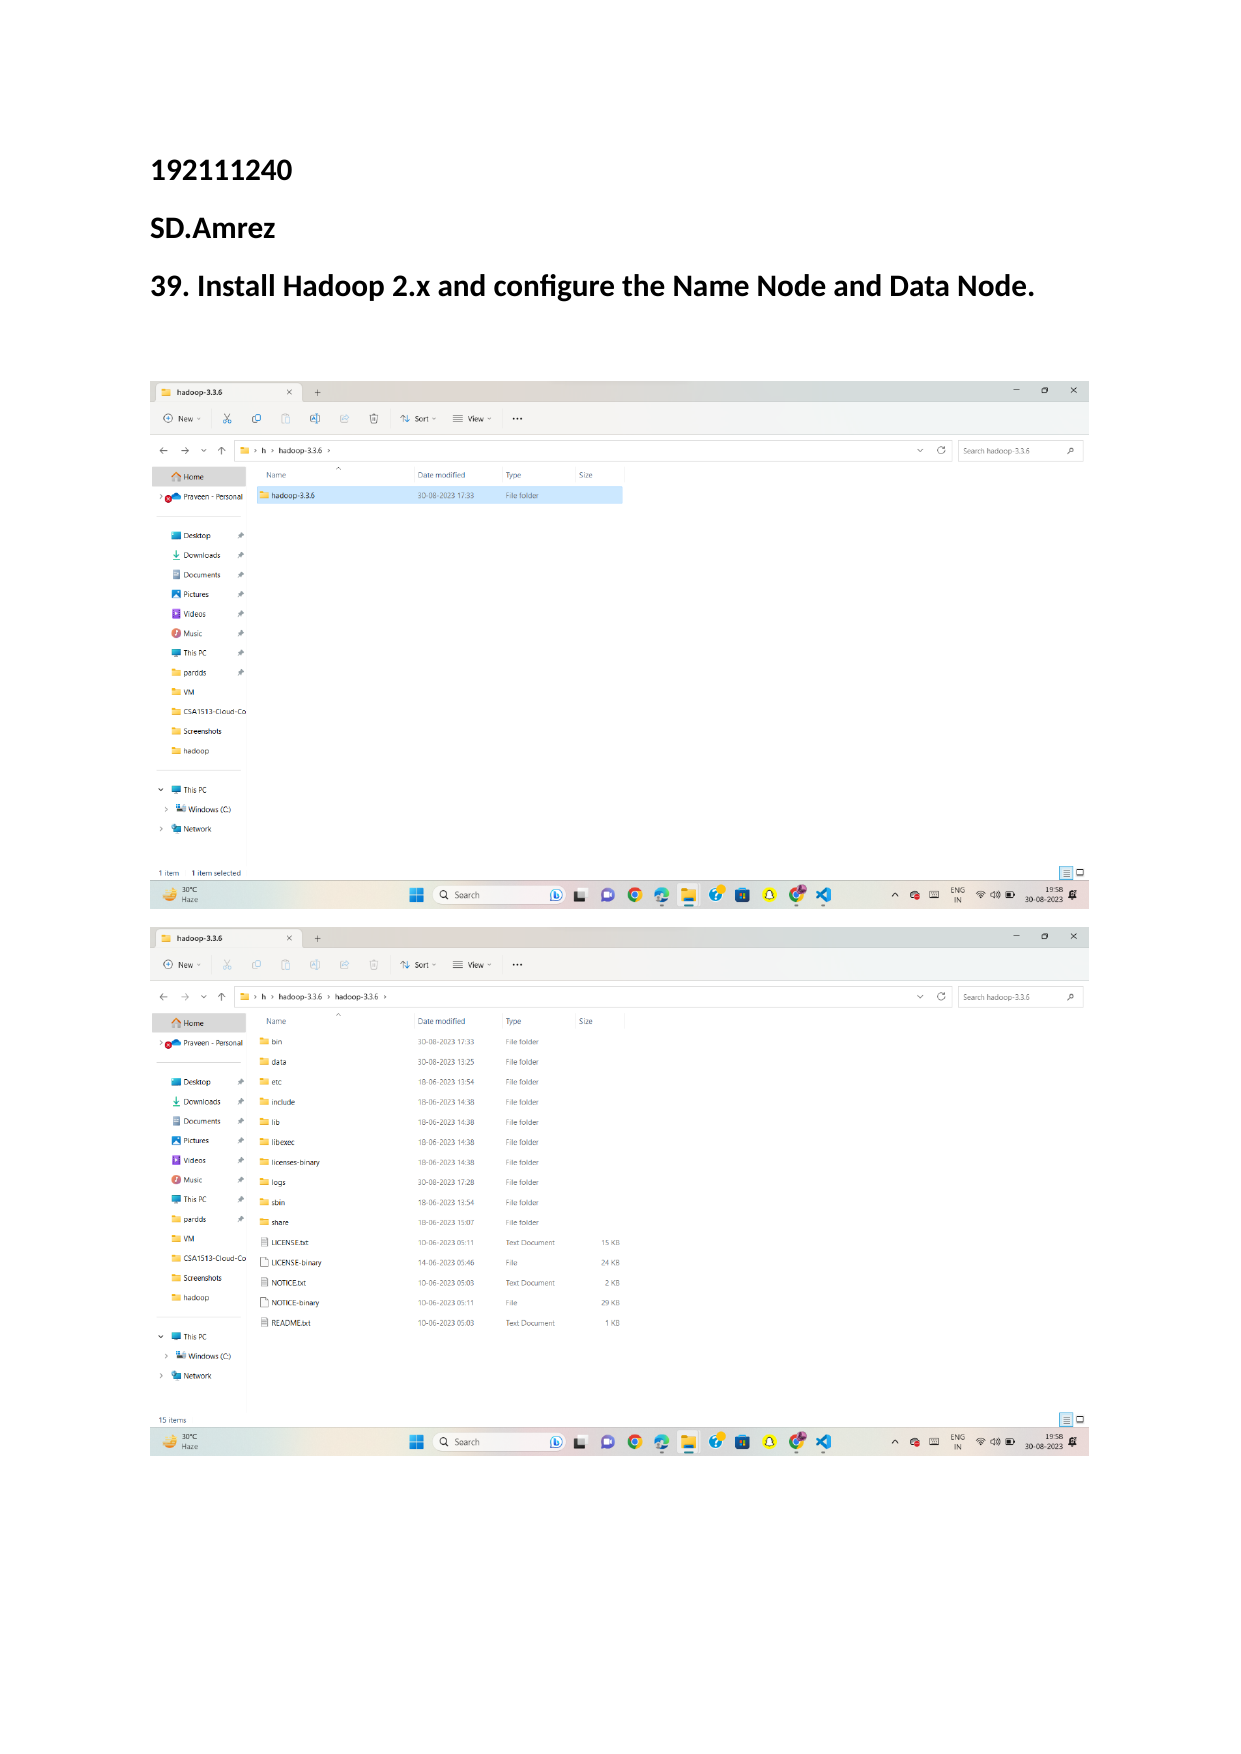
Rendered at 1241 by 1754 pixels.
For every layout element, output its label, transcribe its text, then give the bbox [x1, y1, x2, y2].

text 39. Install Hadoop 2.x and configure the Name Node and Data Node. [150, 266, 1090, 304]
text SD.Amrez [150, 208, 1090, 246]
picture [150, 381, 1089, 909]
text 192111240 [150, 150, 1090, 188]
picture [150, 927, 1089, 1456]
